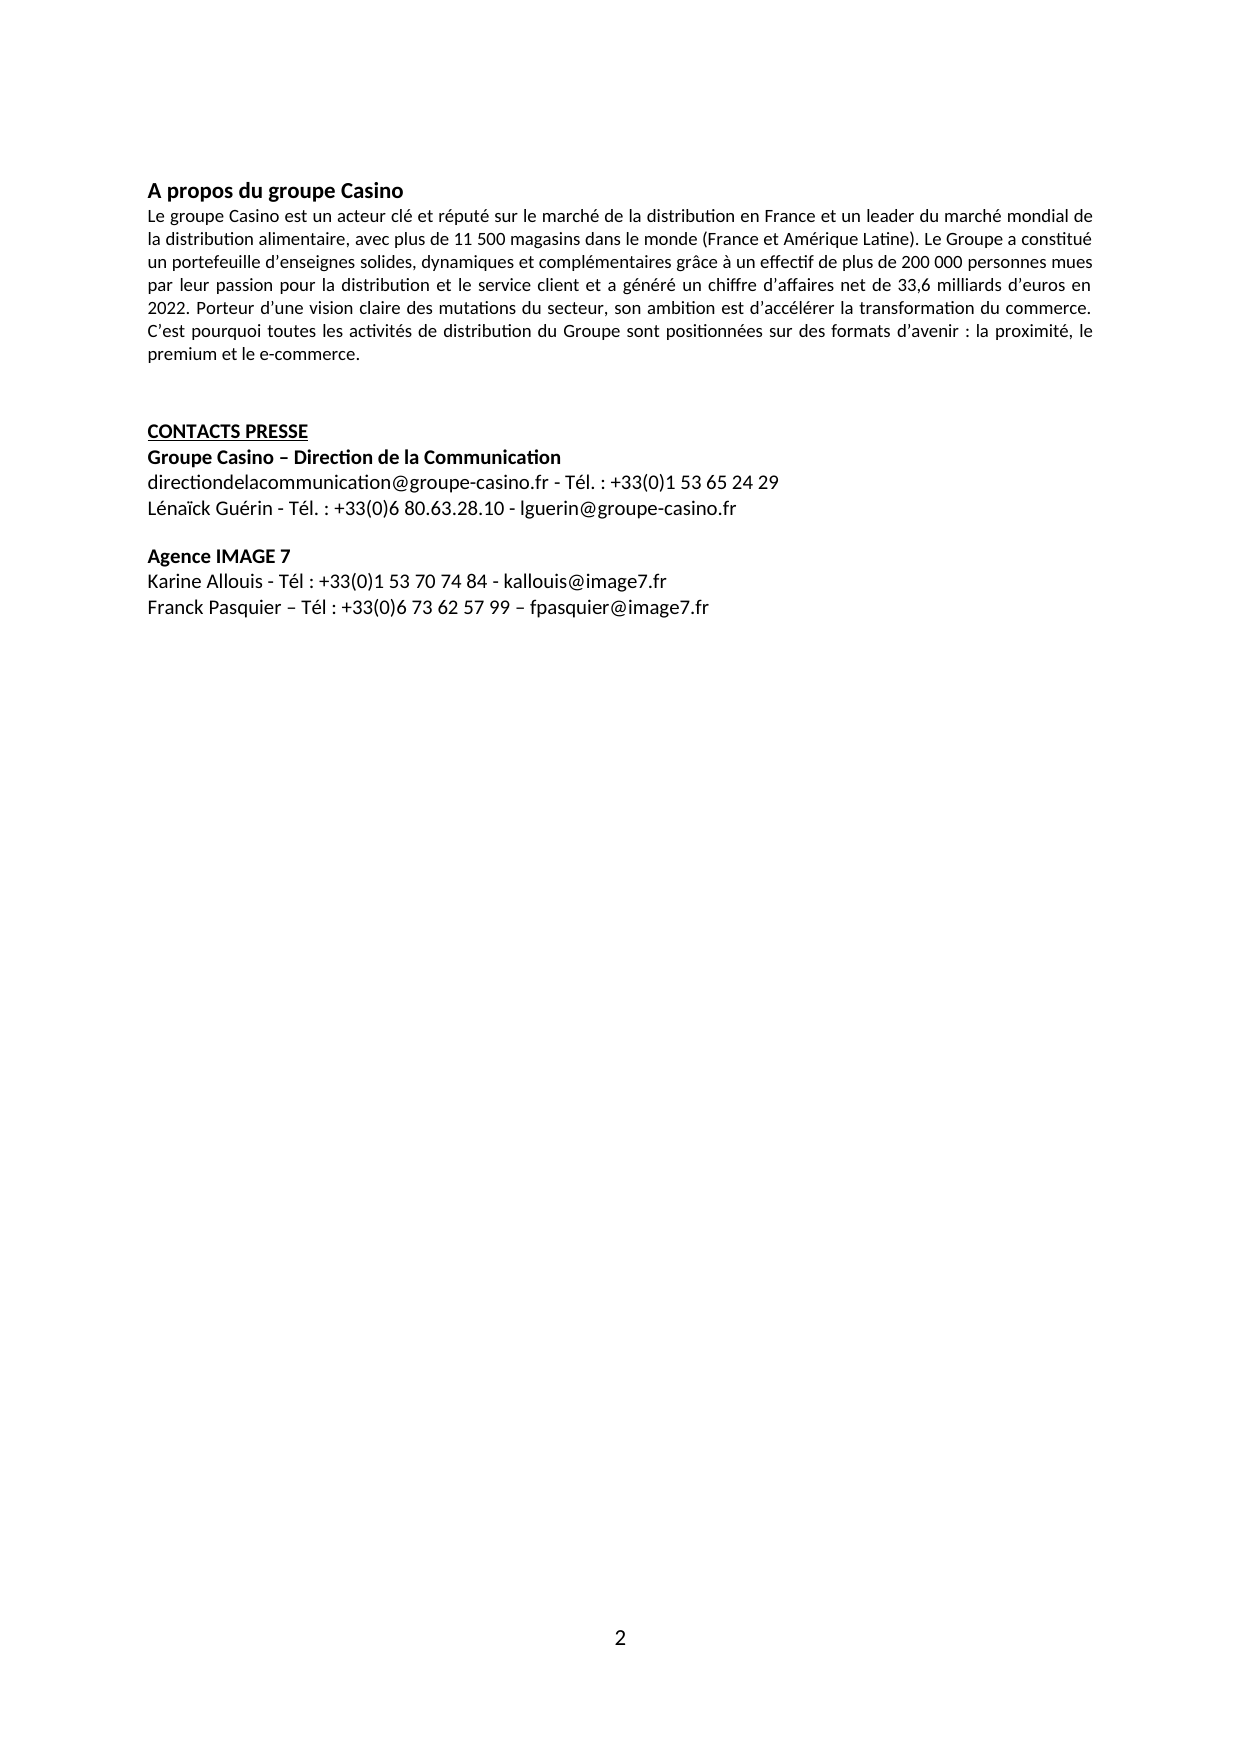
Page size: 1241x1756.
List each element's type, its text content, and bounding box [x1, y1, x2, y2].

text Franck Pasquier – Tél : +33(0)6 73 62 57 99 – fpasquier@image7.fr [147, 594, 1105, 619]
text Agence IMAGE 7 [147, 543, 1105, 568]
text Le groupe Casino est un acteur clé et réputé sur le marché de la distribution en France et un leader du marché mondial de la distribution alimentaire, avec plus de 11 500 magasins dans le monde (France et Amérique Latine). Le Groupe a constitué un portefeuille d’enseignes solides, dynamiques et complémentaires grâce à un effectif de plus de 200 000 personnes mues par leur passion pour la distribution et le service client et a généré un chiffre d’affaires net de 33,6 milliards d’euros en 2022. Porteur d’une vision claire des mutations du secteur, son ambition est d’accélérer la transformation du commerce. C’est pourquoi toutes les activités de distribution du Groupe sont positionnées sur des formats d’avenir : la proximité, le premium et le e-commerce. [147, 204, 1093, 365]
text A propos du groupe Casino [147, 176, 1105, 204]
text Groupe Casino – Direction de la Communication directiondelacommunication@groupe-casino.fr - Tél. : +33(0)1 53 65 24 29 Lénaïck Guérin - Tél. : +33(0)6 80.63.28.10 - lguerin@groupe-casino.fr [147, 444, 780, 520]
text Karine Allouis - Tél : +33(0)1 53 70 74 84 - kallouis@image7.fr [147, 568, 1105, 594]
text CONTACTS PRESSE [147, 418, 1105, 444]
